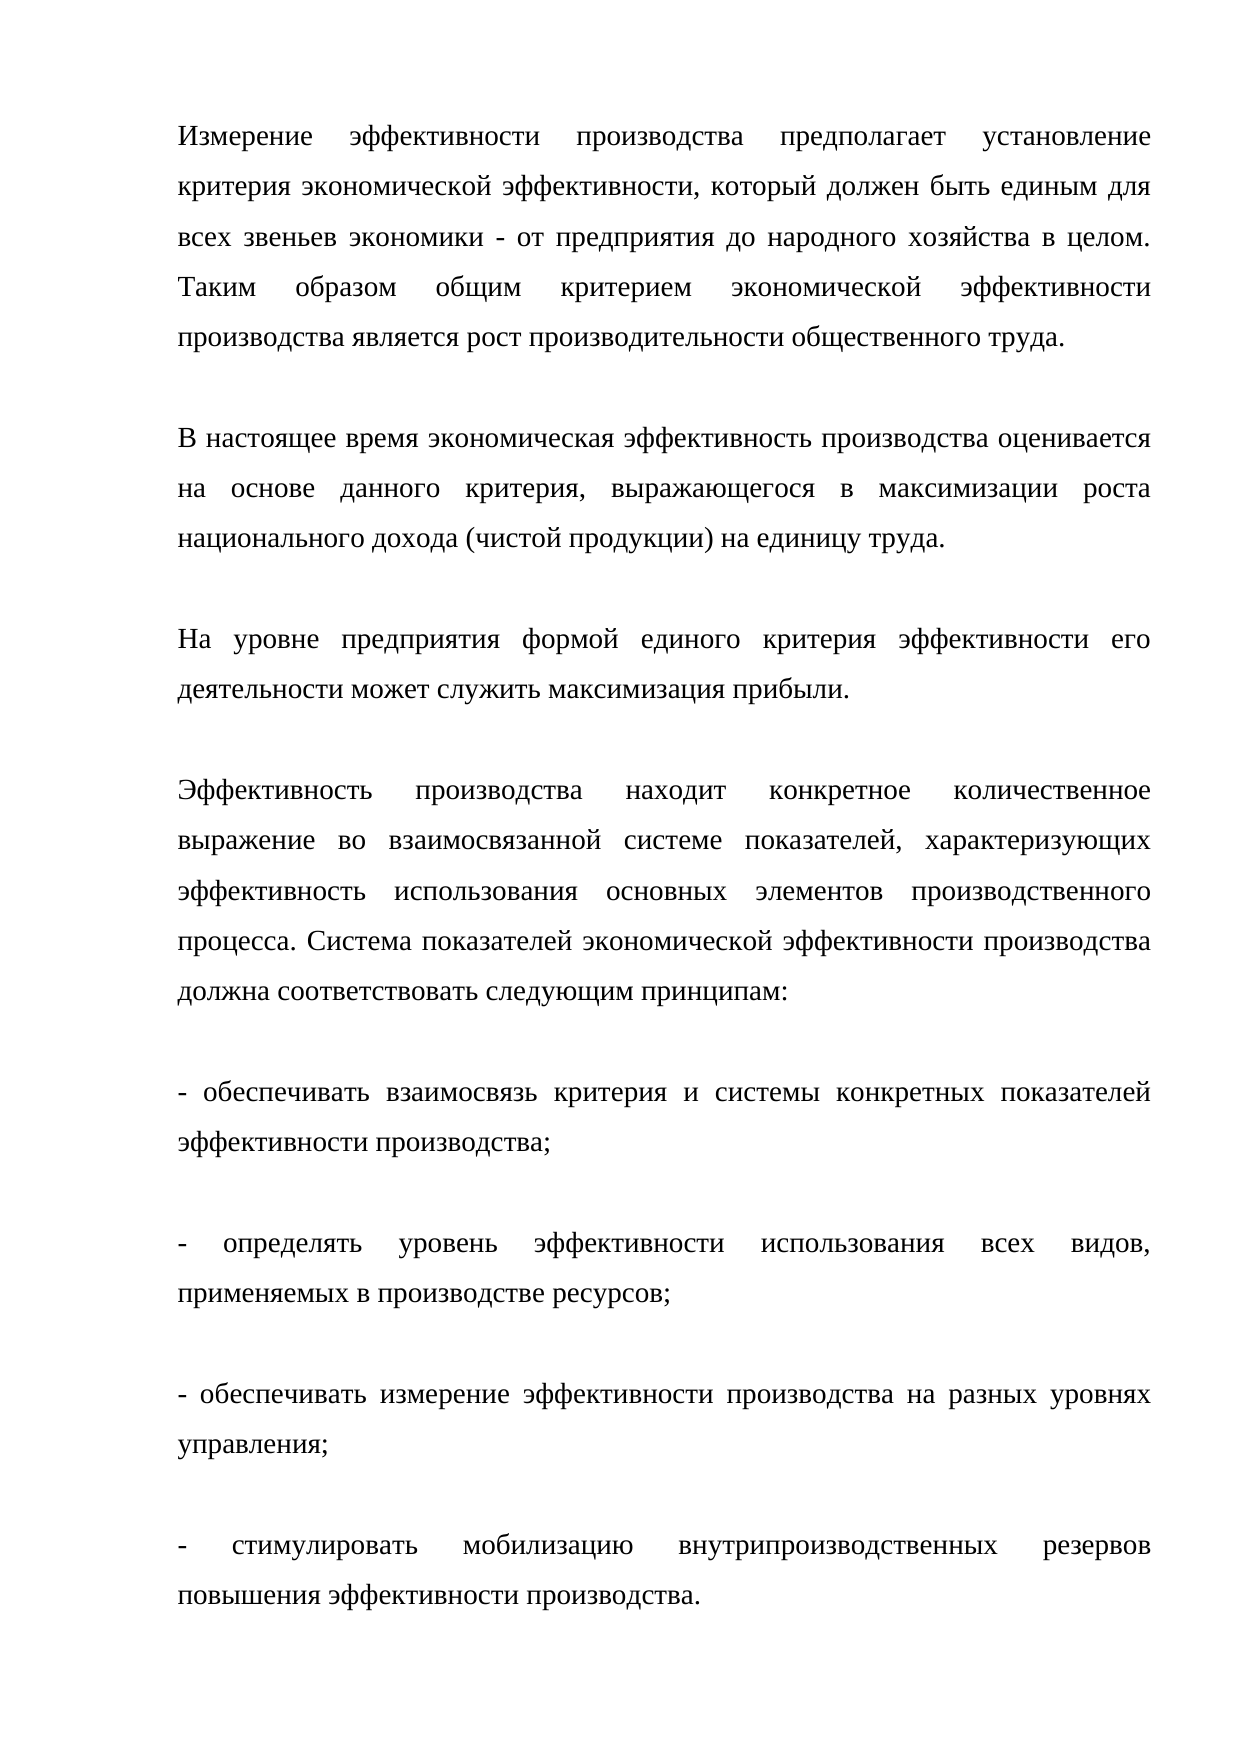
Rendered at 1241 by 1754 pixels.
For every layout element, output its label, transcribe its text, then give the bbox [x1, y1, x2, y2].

text В настоящее время экономическая эффективность производства оценивается на основе данного критерия, выражающегося в максимизации роста национального дохода (чистой продукции) на единицу труда. [177, 420, 1152, 554]
text - стимулировать мобилизацию внутрипроизводственных резервов повышения эффективности производства. [177, 1527, 1152, 1611]
text Измерение эффективности производства предполагает установление критерия экономической эффективности, который должен быть единым для всех звеньев экономики - от предприятия до народного хозяйства в целом. Таким образом общим критерием экономической эффективности производства является рост производительности общественного труда. [177, 118, 1152, 353]
text Эффективность производства находит конкретное количественное выражение во взаимосвязанной системе показателей, характеризующих эффективность использования основных элементов производственного процесса. Система показателей экономической эффективности производства должна соответствовать следующим принципам: [177, 772, 1152, 1007]
text - обеспечивать взаимосвязь критерия и системы конкретных показателей эффективности производства; [177, 1074, 1152, 1158]
text На уровне предприятия формой единого критерия эффективности его деятельности может служить максимизация прибыли. [177, 621, 1152, 705]
text - определять уровень эффективности использования всех видов, применяемых в производстве ресурсов; [177, 1225, 1152, 1309]
text - обеспечивать измерение эффективности производства на разных уровнях управления; [177, 1376, 1152, 1460]
